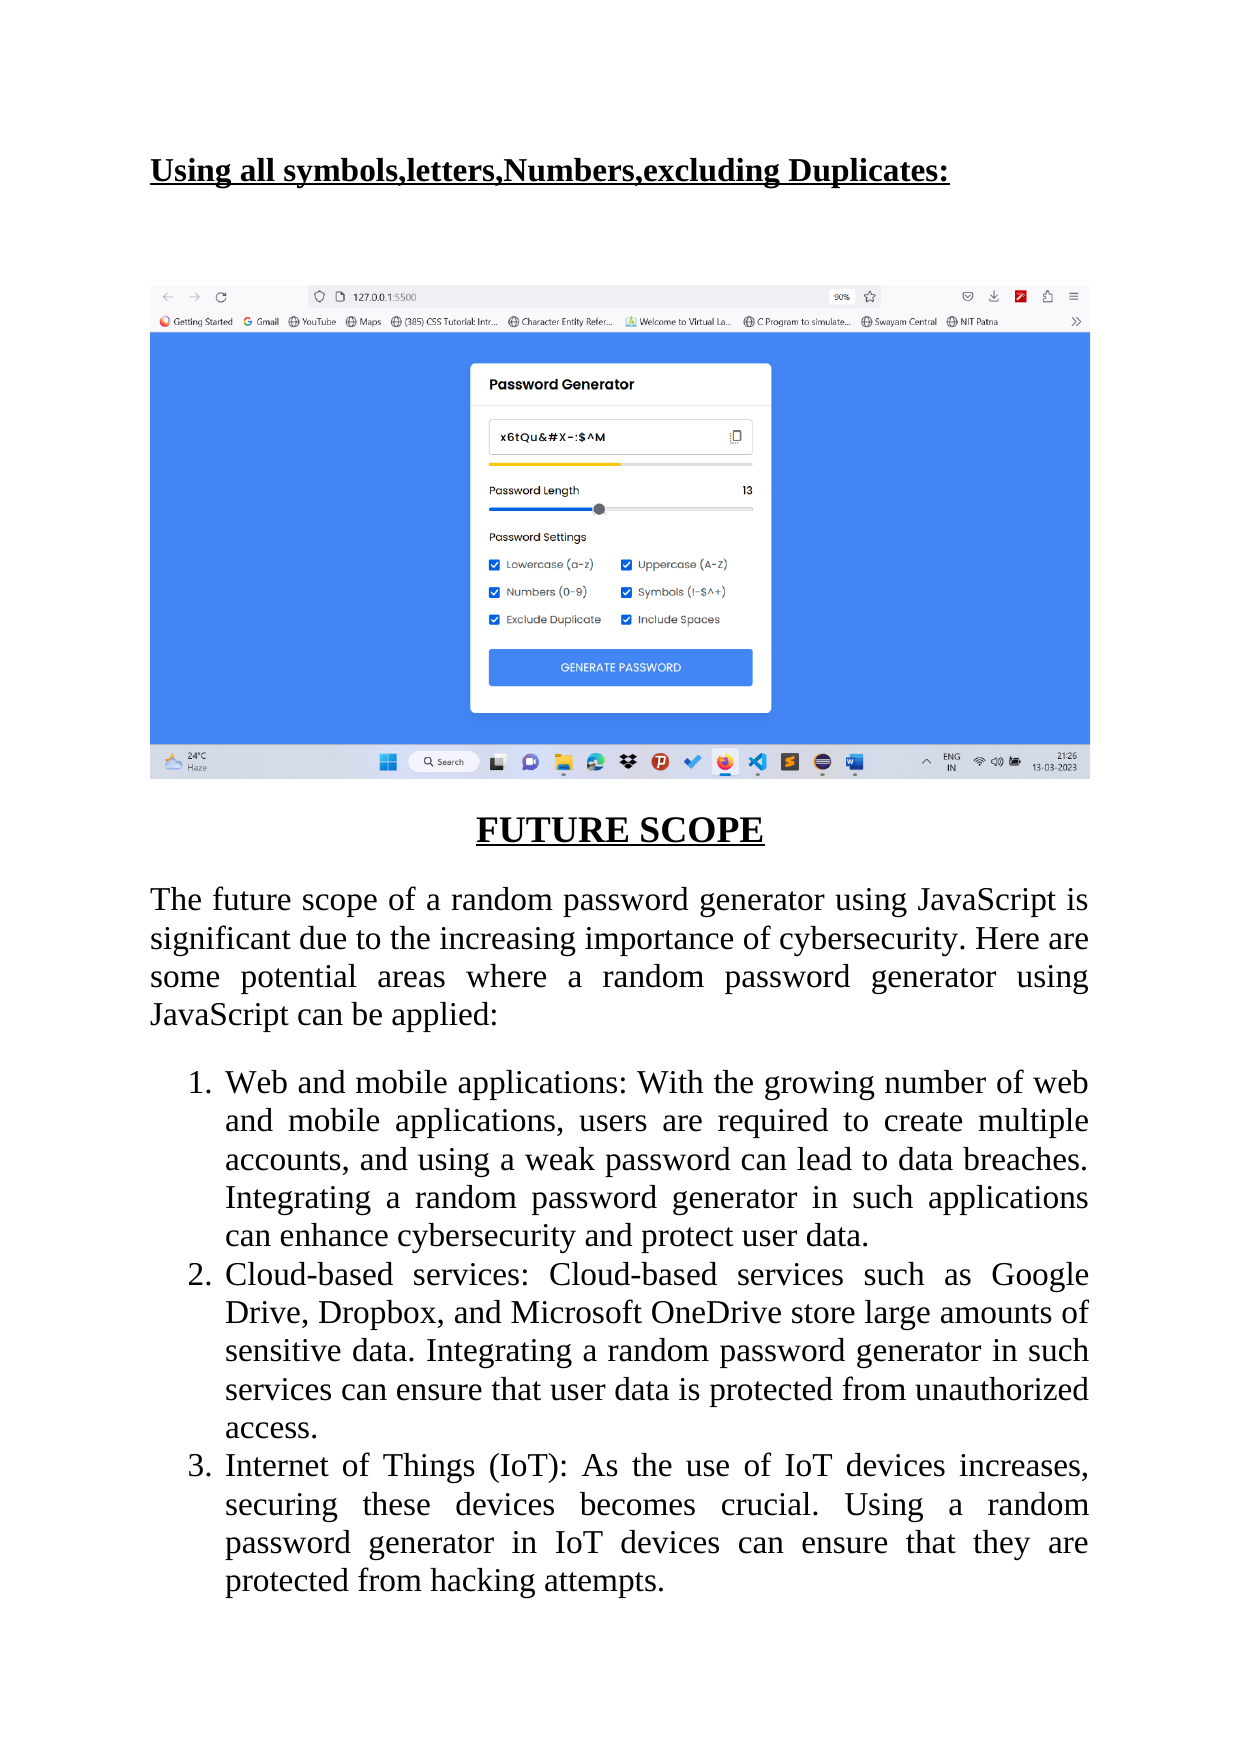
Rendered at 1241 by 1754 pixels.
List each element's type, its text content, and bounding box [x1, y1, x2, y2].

text Using all symbols,letters,Numbers,excluding Duplicates: [150, 150, 1090, 188]
picture [150, 285, 1091, 779]
list Cloud-based services: Cloud-based services such as Google Drive, Dropbox, and Microsoft OneDrive store large amounts of sensitive data. Integrating a random password generator in such services can ensure that user data is protected from unauthorized access. [187, 1283, 1090, 1474]
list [187, 1504, 1090, 1580]
list Web and mobile applications: With the growing number of web and mobile applications, users are required to create multiple accounts, and using a weak password can lead to data breaches. Integrating a random password generator in such applications can enhance cybersecurity and protect user data. [187, 1062, 1090, 1254]
text FUTURE SCOPE [150, 807, 1090, 850]
text The future scope of a random password generator using JavaScript is significant due to the increasing importance of cybersecurity. Here are some potential areas where a random password generator using JavaScript can be applied: [150, 879, 1090, 1033]
